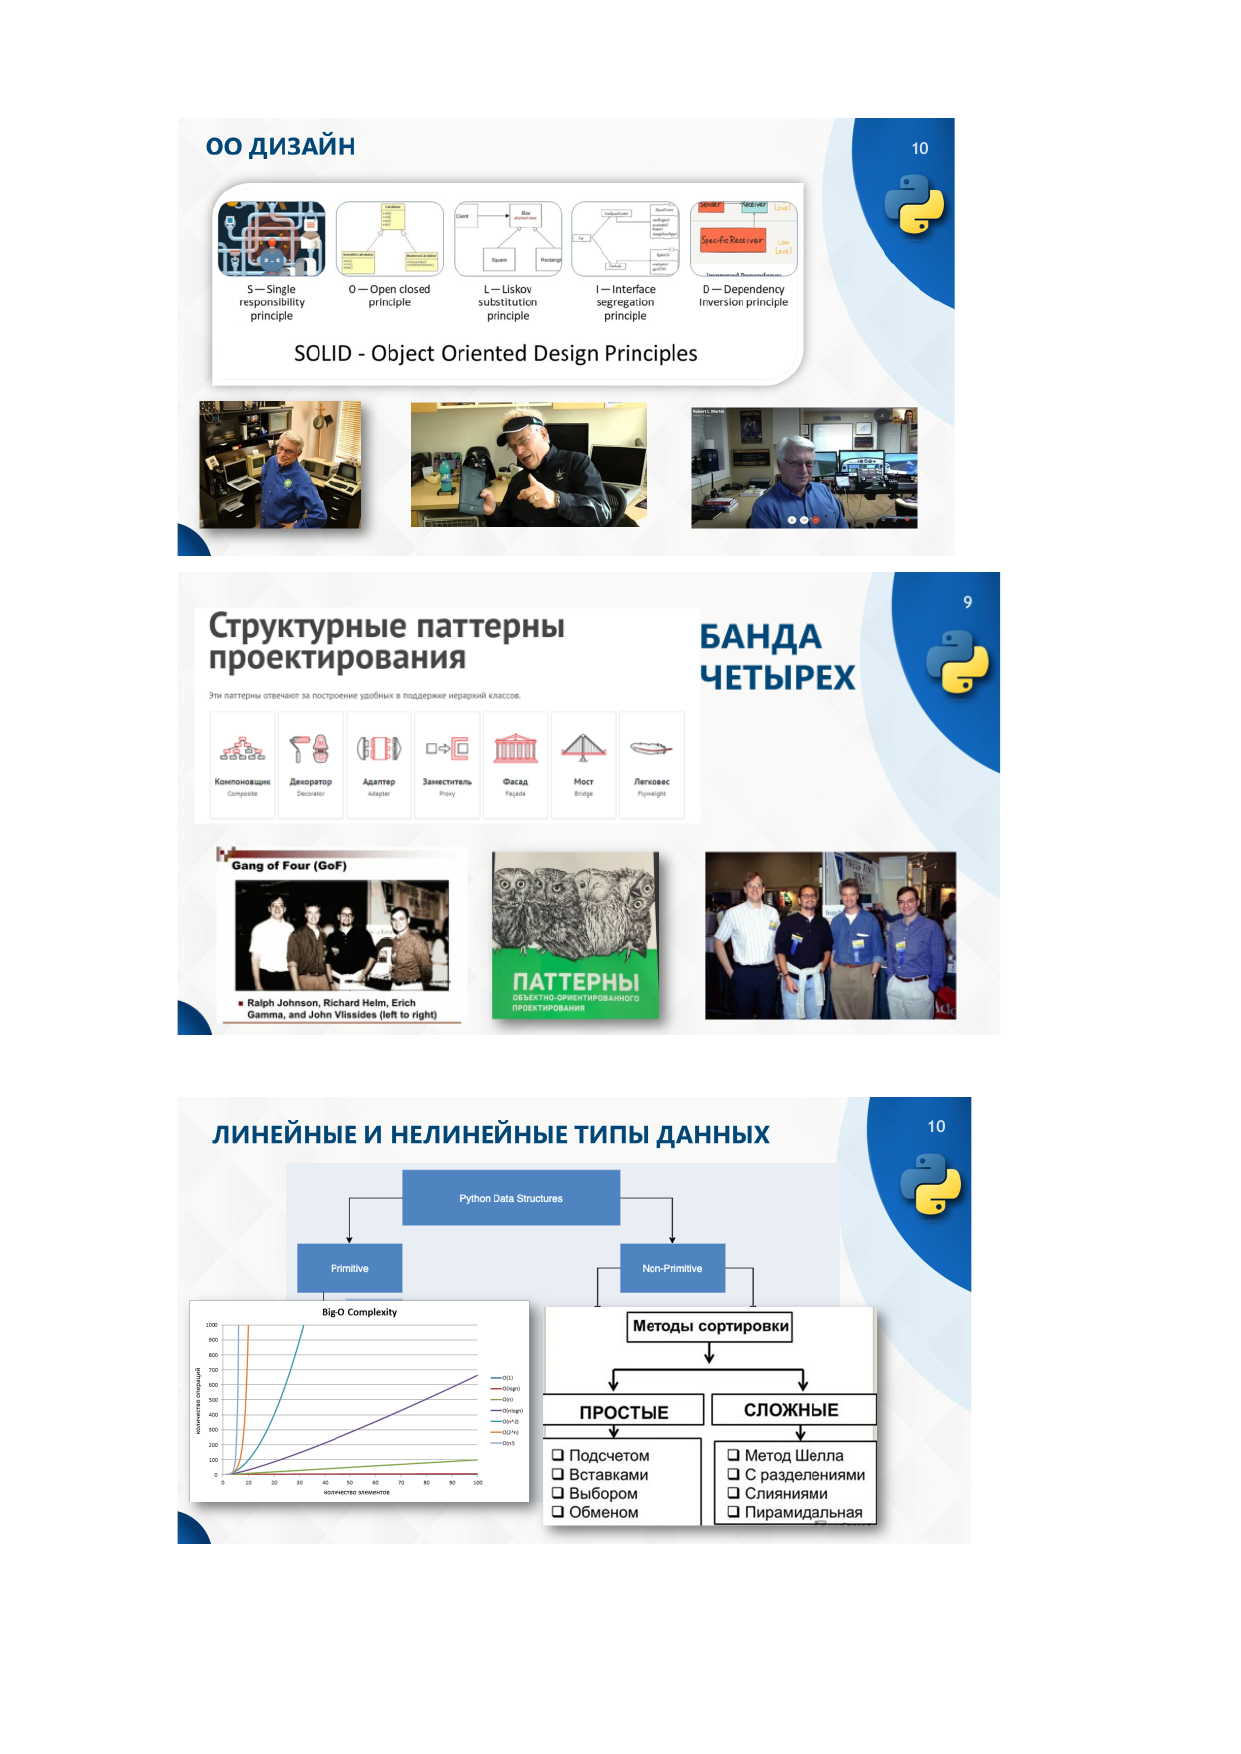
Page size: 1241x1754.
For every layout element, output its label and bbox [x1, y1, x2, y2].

picture [177, 1097, 972, 1544]
picture [177, 572, 1001, 1035]
picture [177, 118, 955, 556]
